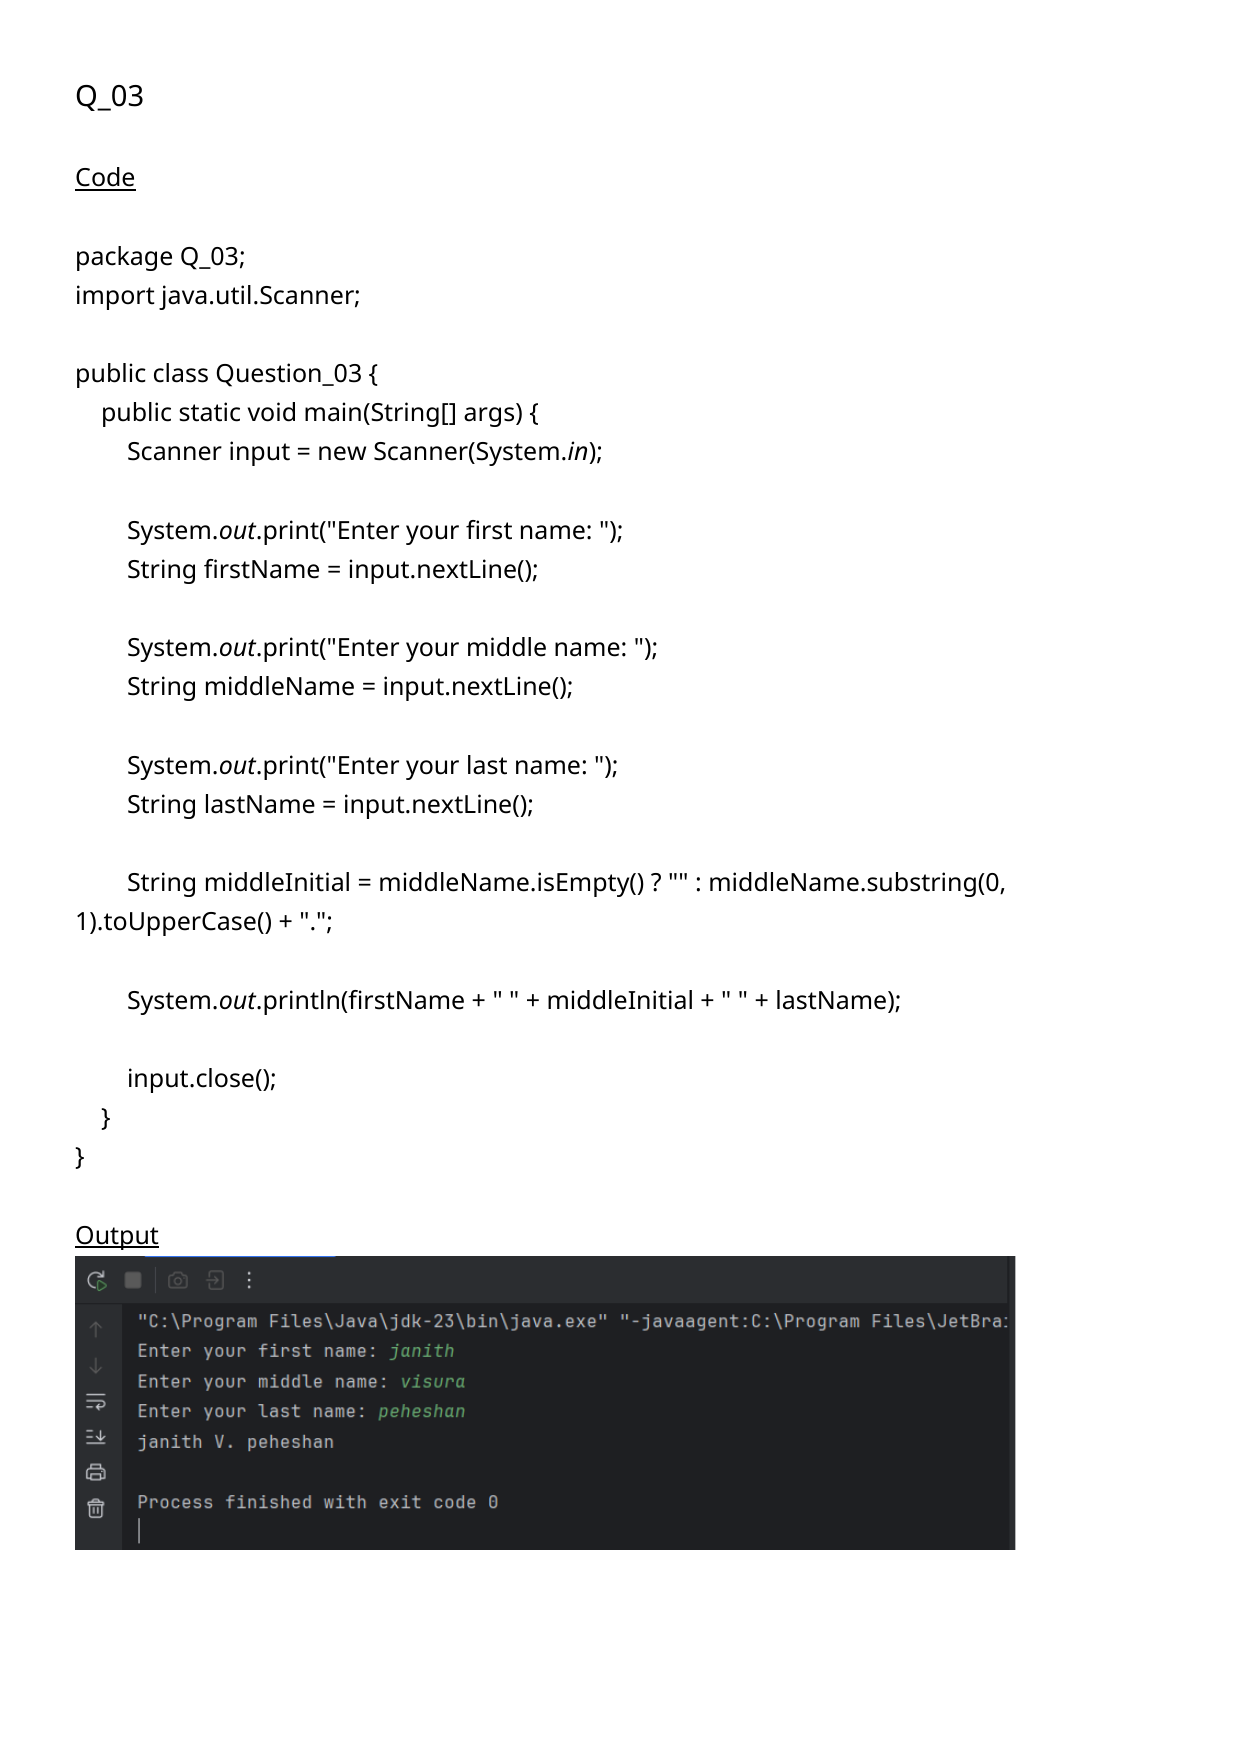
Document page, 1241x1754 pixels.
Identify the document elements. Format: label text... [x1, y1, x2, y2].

text Q_03 [75, 75, 1165, 115]
picture [75, 1256, 1016, 1550]
text Code [75, 160, 1165, 194]
text package Q_03; import java.util.Scanner; public class Question_03 { public static void main(String[] args) { Scanner input = new Scanner(System.in); System.out.print("Enter your first name: "); String firstName = input.nextLine(); System.out.print("Enter your middle name: "); String middleName = input.nextLine(); System.out.print("Enter your last name: "); String lastName = input.nextLine(); String middleInitial = middleName.isEmpty() ? "" : middleName.substring(0, 1).toUpperCase() + "."; System.out.println(firstName + " " + middleInitial + " " + lastName); input.close(); } } [75, 238, 1165, 1173]
text Output [75, 1217, 1165, 1251]
